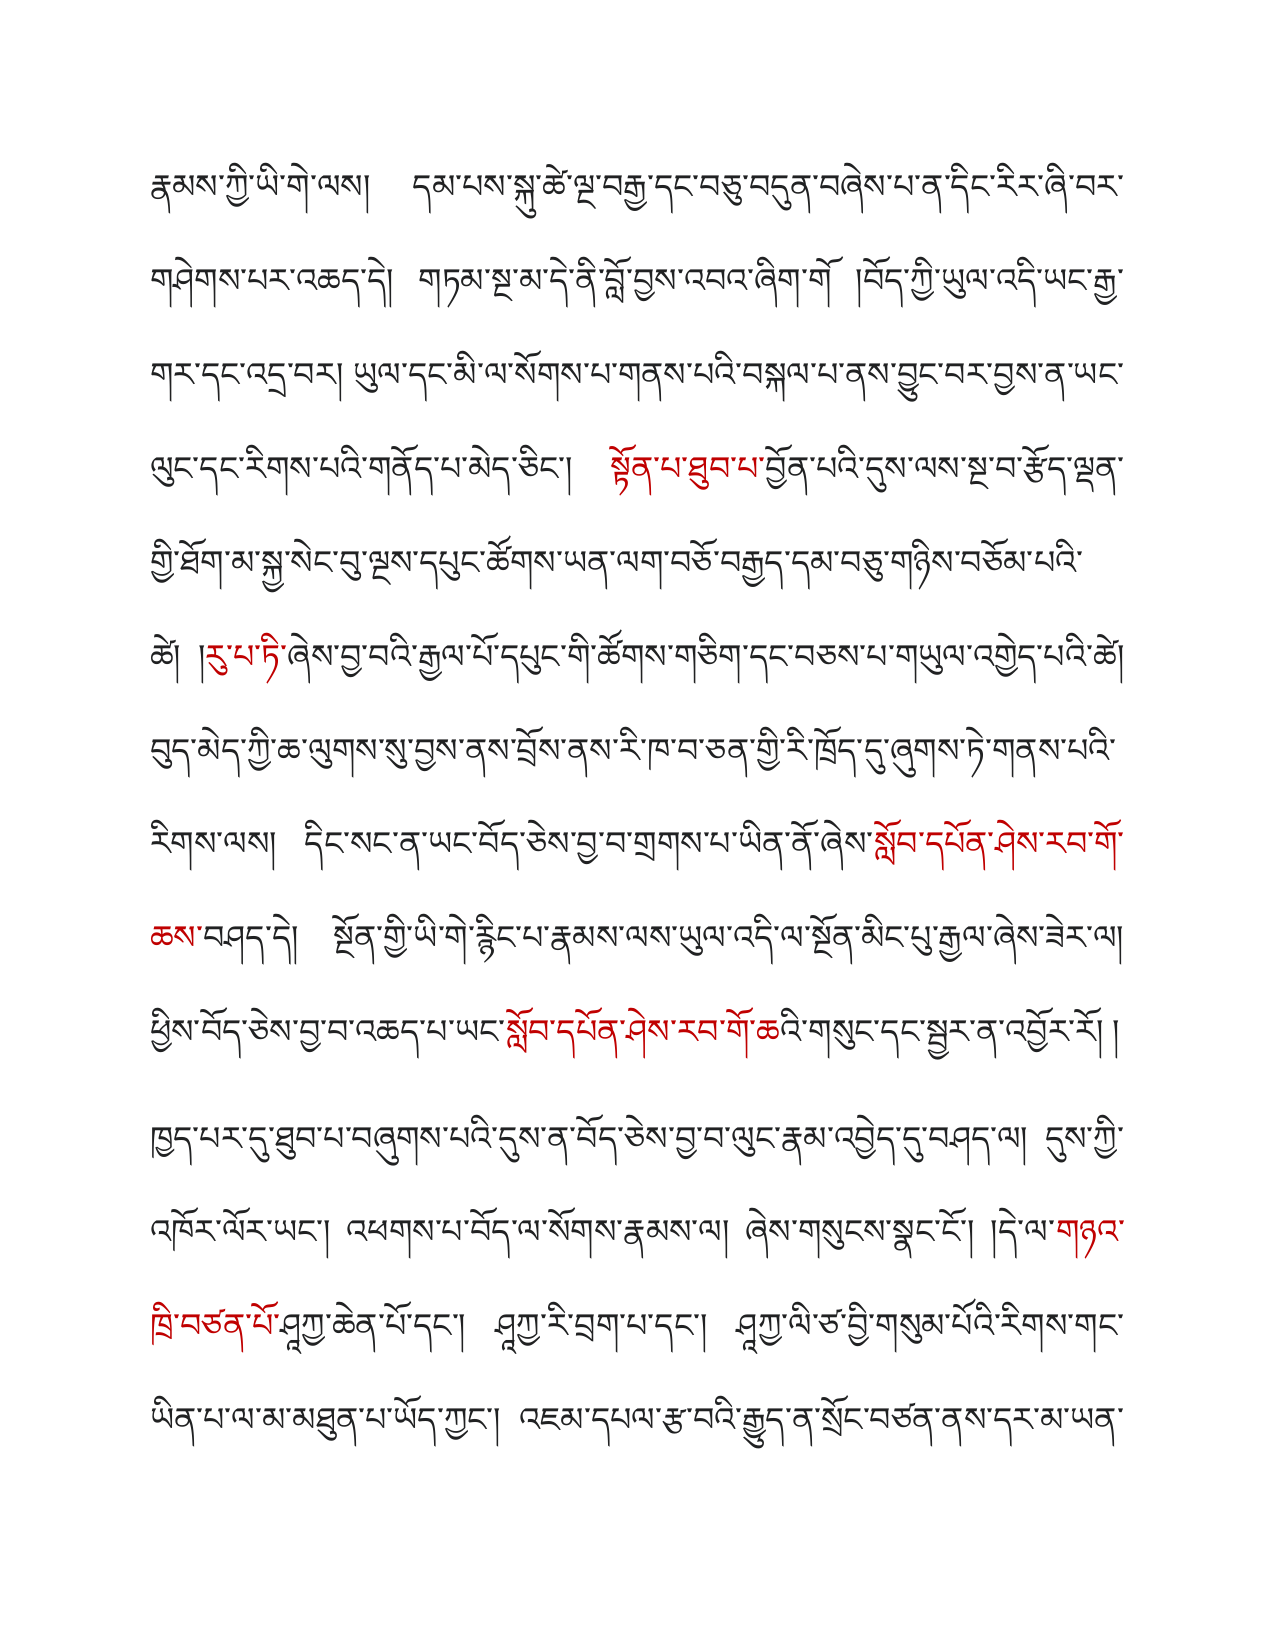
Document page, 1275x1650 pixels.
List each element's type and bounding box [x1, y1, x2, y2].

text [150, 150, 1125, 1088]
text [150, 1101, 1125, 1476]
